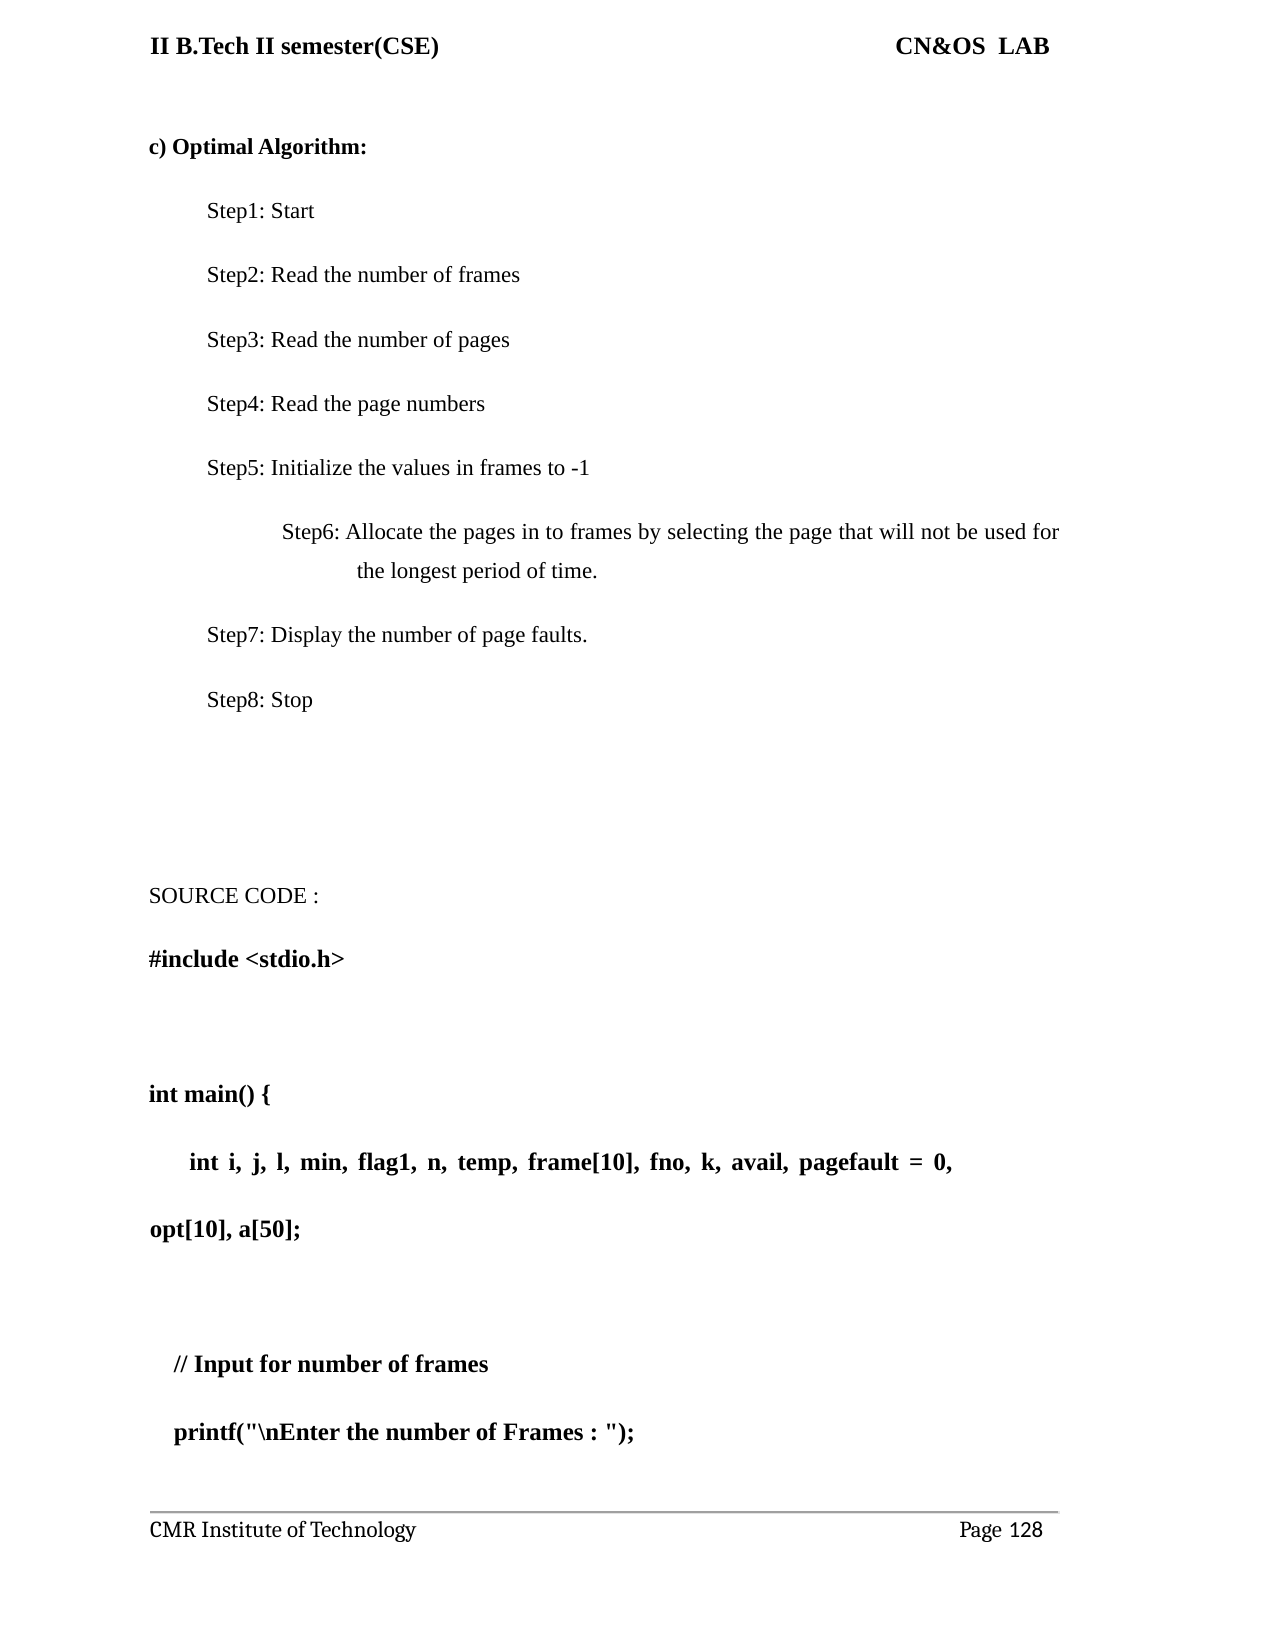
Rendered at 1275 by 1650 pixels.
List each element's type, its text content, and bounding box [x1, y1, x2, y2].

text Step2: Read the number of frames [207, 262, 1061, 288]
text Step3: Read the number of pages [207, 326, 1061, 352]
text int main() { [148, 1079, 954, 1108]
text int i, j, l, min, flag1, n, temp, frame[10], fno, k, avail, pagefault = 0, opt[10], a[50]; [148, 1147, 954, 1243]
text Step8: Stop [207, 686, 1061, 712]
text printf("\nEnter the number of Frames : "); [148, 1417, 954, 1446]
text Step6: Allocate the pages in to frames by selecting the page that will not be used for the longest period of time. [282, 518, 1061, 583]
text Step1: Start [207, 197, 1061, 224]
text SOURCE CODE : [148, 882, 954, 908]
text c) Optimal Algorithm: [148, 133, 1111, 159]
text #include <stdio.h> [148, 944, 954, 973]
text // Input for number of frames [148, 1349, 954, 1378]
text Step4: Read the page numbers [207, 390, 1061, 416]
text Step7: Display the number of page faults. [207, 621, 1061, 648]
text Step5: Initialize the values in frames to -1 [207, 454, 1061, 480]
